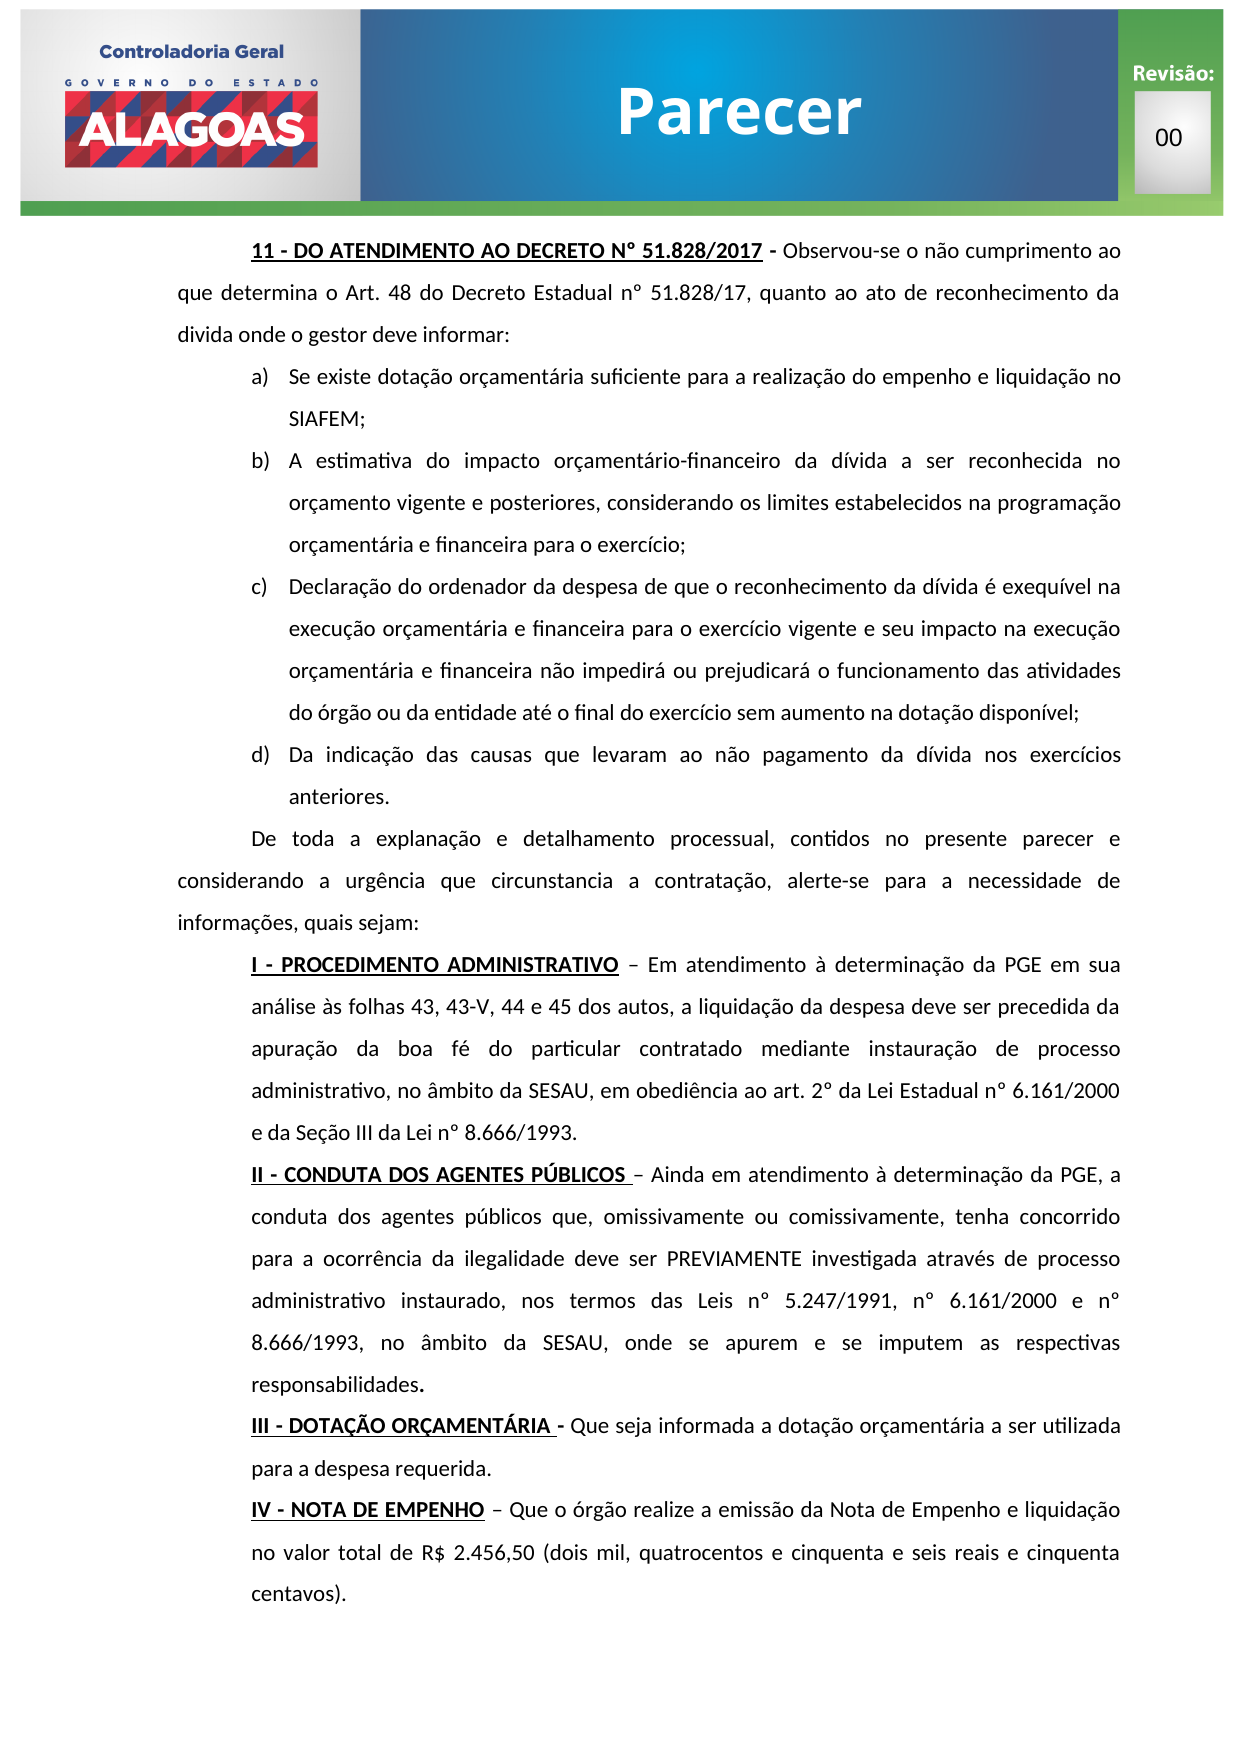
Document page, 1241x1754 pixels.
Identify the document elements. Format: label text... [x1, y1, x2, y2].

list Declaração do ordenador da despesa de que o reconhecimento da dívida é exequível na execução orçamentária e financeira para o exercício vigente e seu impacto na execução orçamentária e financeira não impedirá ou prejudicará o funcionamento das atividades do órgão ou da entidade até o final do exercício sem aumento na dotação disponível; [251, 572, 1122, 726]
text De toda a explanação e detalhamento processual, contidos no presente parecer e considerando a urgência que circunstancia a contratação, alerte-se para a necessidade de informações, quais sejam: [177, 824, 1122, 936]
text III - DOTAÇÃO ORÇAMENTÁRIA - Que seja informada a dotação orçamentária a ser utilizada para a despesa requerida. [251, 1412, 1122, 1482]
list A estimativa do impacto orçamentário-financeiro da dívida a ser reconhecida no orçamento vigente e posteriores, considerando os limites estabelecidos na programação orçamentária e financeira para o exercício; [251, 446, 1122, 558]
list Da indicação das causas que levaram ao não pagamento da dívida nos exercícios anteriores. [251, 740, 1122, 810]
text I - PROCEDIMENTO ADMINISTRATIVO – Em atendimento à determinação da PGE em sua análise às folhas 43, 43-V, 44 e 45 dos autos, a liquidação da despesa deve ser precedida da apuração da boa fé do particular contratado mediante instauração de processo administrativo, no âmbito da SESAU, em obediência ao art. 2º da Lei Estadual nº 6.161/2000 e da Seção III da Lei nº 8.666/1993. [251, 950, 1122, 1146]
picture [20, 9, 1224, 216]
text II - CONDUTA DOS AGENTES PÚBLICOS – Ainda em atendimento à determinação da PGE, a conduta dos agentes públicos que, omissivamente ou comissivamente, tenha concorrido para a ocorrência da ilegalidade deve ser PREVIAMENTE investigada através de processo administrativo instaurado, nos termos das Leis nº 5.247/1991, nº 6.161/2000 e nº 8.666/1993, no âmbito da SESAU, onde se apurem e se imputem as respectivas responsabilidades. [251, 1160, 1122, 1398]
text IV - NOTA DE EMPENHO – Que o órgão realize a emissão da Nota de Empenho e liquidação no valor total de R$ 2.456,50 (dois mil, quatrocentos e cinquenta e seis reais e cinquenta centavos). [251, 1496, 1122, 1608]
list Se existe dotação orçamentária suficiente para a realização do empenho e liquidação no SIAFEM; [251, 362, 1122, 432]
text 11 - DO ATENDIMENTO AO DECRETO Nº 51.828/2017 - Observou-se o não cumprimento ao que determina o Art. 48 do Decreto Estadual nº 51.828/17, quanto ao ato de reconhecimento da divida onde o gestor deve informar: [177, 236, 1122, 348]
